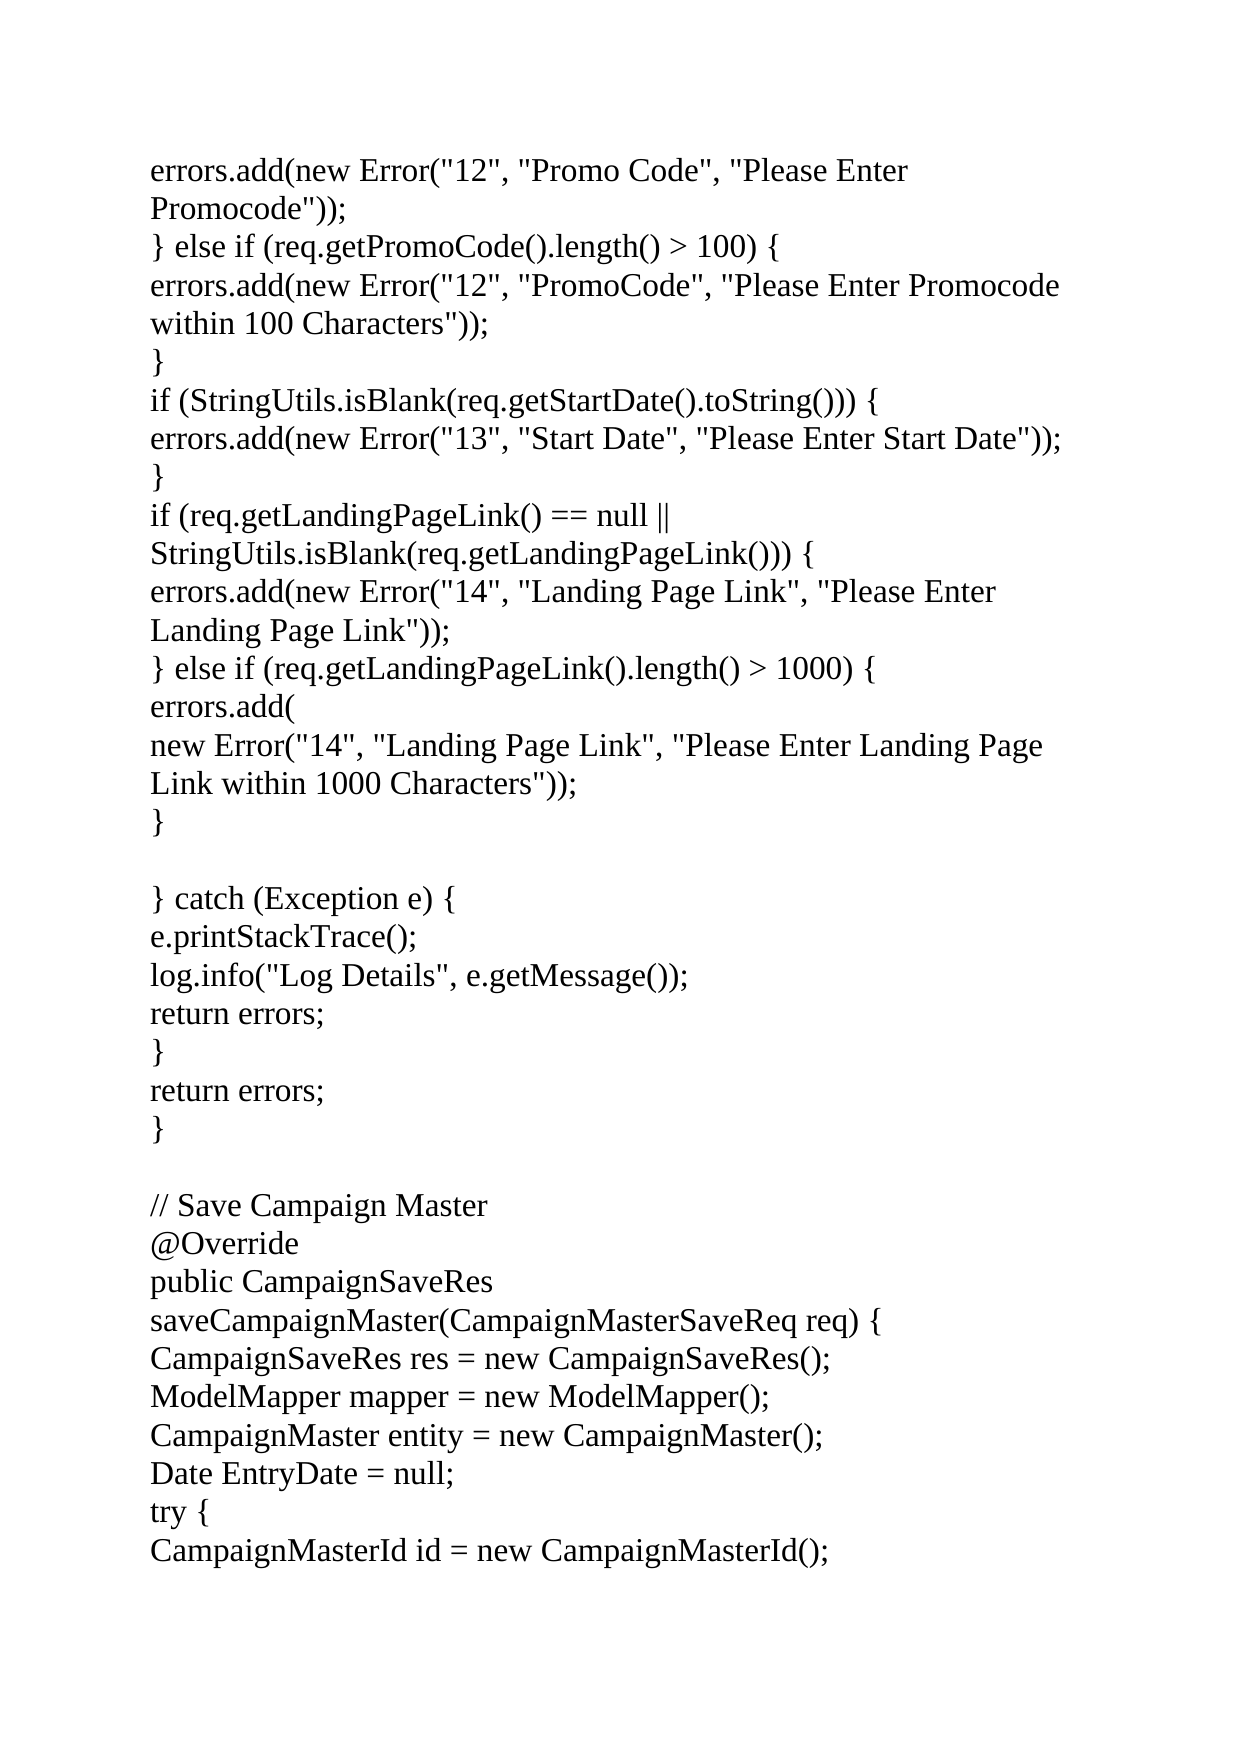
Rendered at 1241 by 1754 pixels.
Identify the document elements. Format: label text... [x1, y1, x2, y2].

text return errors; [150, 993, 1090, 1032]
text try { [150, 1492, 1090, 1530]
text } [150, 1108, 1090, 1147]
text errors.add(new Error("13", "Start Date", "Please Enter Start Date")); [150, 418, 1090, 457]
text // Save Campaign Master [150, 1185, 1090, 1223]
text new Error("14", "Landing Page Link", "Please Enter Landing Page Link within 1000 Characters")); [150, 725, 1090, 802]
text } [150, 342, 1090, 380]
text e.printStackTrace(); [150, 917, 1090, 955]
text } else if (req.getPromoCode().length() > 100) { [150, 227, 1090, 265]
text errors.add(new Error("14", "Landing Page Link", "Please Enter Landing Page Link")); [150, 572, 1090, 648]
text ModelMapper mapper = new ModelMapper(); [150, 1377, 1090, 1415]
text if (StringUtils.isBlank(req.getStartDate().toString())) { [150, 380, 1090, 418]
text return errors; [150, 1070, 1090, 1108]
text errors.add( [150, 687, 1090, 725]
text @Override [150, 1223, 1090, 1262]
text CampaignMasterId id = new CampaignMasterId(); [150, 1530, 1090, 1568]
text } catch (Exception e) { [150, 878, 1090, 917]
text public CampaignSaveRes saveCampaignMaster(CampaignMasterSaveReq req) { [150, 1262, 1090, 1338]
text errors.add(new Error("12", "Promo Code", "Please Enter Promocode")); [150, 150, 1090, 227]
text errors.add(new Error("12", "PromoCode", "Please Enter Promocode within 100 Characters")); [150, 265, 1090, 342]
text log.info("Log Details", e.getMessage()); [150, 955, 1090, 993]
text } else if (req.getLandingPageLink().length() > 1000) { [150, 648, 1090, 687]
text Date EntryDate = null; [150, 1453, 1090, 1492]
text CampaignMaster entity = new CampaignMaster(); [150, 1415, 1090, 1453]
text } [150, 457, 1090, 495]
text CampaignSaveRes res = new CampaignSaveRes(); [150, 1338, 1090, 1377]
text if (req.getLandingPageLink() == null || StringUtils.isBlank(req.getLandingPageLink())) { [150, 495, 1090, 572]
text } [150, 1032, 1090, 1070]
text } [150, 802, 1090, 840]
